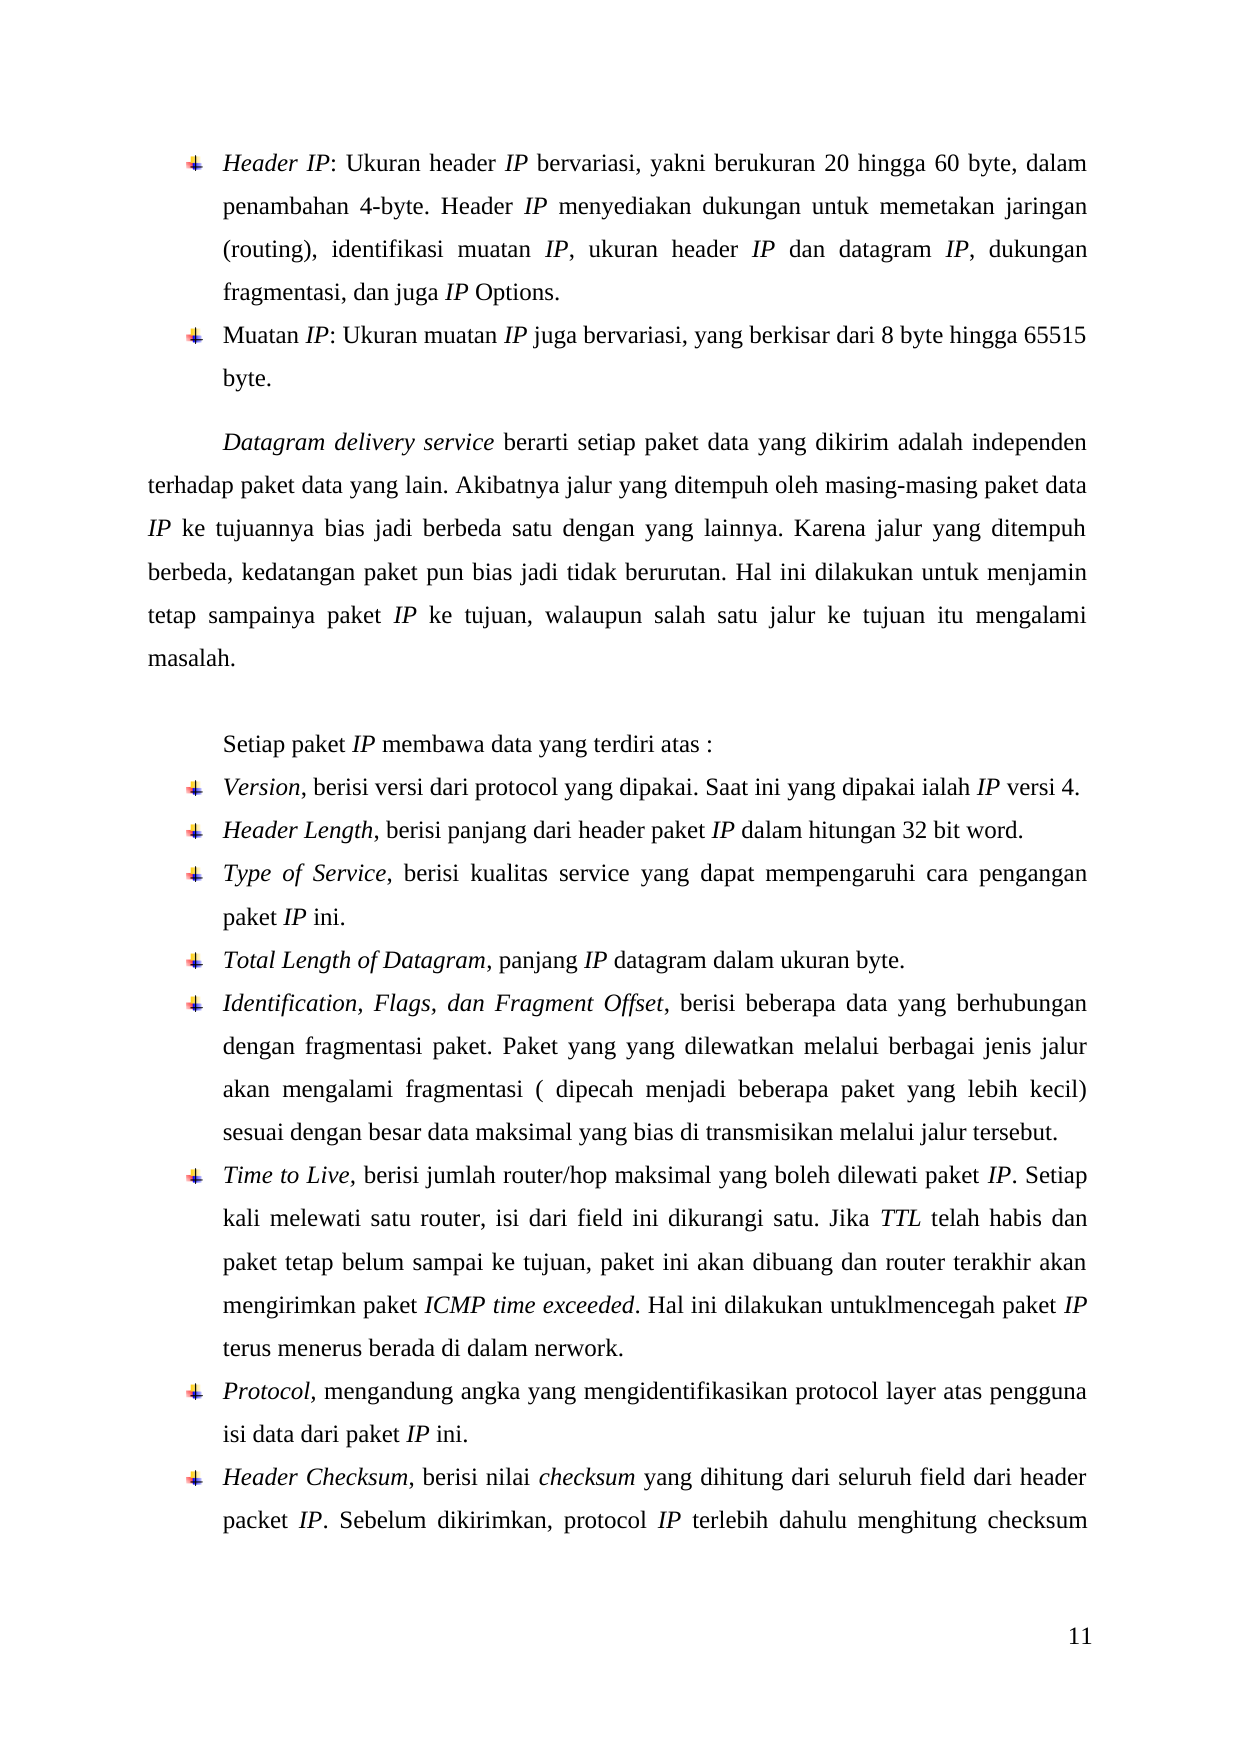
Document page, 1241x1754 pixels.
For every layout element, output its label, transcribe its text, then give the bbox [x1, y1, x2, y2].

list Identification, Flags, dan Fragment Offset, berisi beberapa data yang berhubungan dengan fragmentasi paket. Paket yang yang dilewatkan melalui berbagai jenis jalur akan mengalami fragmentasi ( dipecah menjadi beberapa paket yang lebih kecil) sesuai dengan besar data maksimal yang bias di transmisikan melalui jalur tersebut. [185, 988, 1087, 1146]
picture [186, 779, 203, 796]
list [185, 1462, 1087, 1534]
list Header IP: Ukuran header IP bervariasi, yakni berukuran 20 hingga 60 byte, dalam penambahan 4-byte. Header IP menyediakan dukungan untuk memetakan jaringan (routing), identifikasi muatan IP, ukuran header IP dan datagram IP, dukungan fragmentasi, dan juga IP Options. [185, 148, 1087, 306]
list Header Length, berisi panjang dari header paket IP dalam hitungan 32 bit word. [185, 815, 1087, 844]
picture [186, 1382, 203, 1400]
picture [186, 994, 203, 1012]
text Setiap paket IP membawa data yang terdiri atas : [148, 729, 1087, 758]
list Type of Service, berisi kualitas service yang dapat mempengaruhi cara pengangan paket IP ini. [185, 858, 1087, 930]
list Muatan IP: Ukuran muatan IP juga bervariasi, yang berkisar dari 8 byte hingga 65515 byte. [185, 320, 1087, 392]
picture [186, 326, 203, 344]
picture [186, 154, 203, 171]
picture [186, 951, 203, 969]
picture [186, 822, 203, 839]
list Total Length of Datagram, panjang IP datagram dalam ukuran byte. [185, 945, 1087, 973]
picture [186, 1469, 203, 1486]
text Datagram delivery service berarti setiap paket data yang dikirim adalah independen terhadap paket data yang lain. Akibatnya jalur yang ditempuh oleh masing-masing paket data IP ke tujuannya bias jadi berbeda satu dengan yang lainnya. Karena jalur yang ditempuh berbeda, kedatangan paket pun bias jadi tidak berurutan. Hal ini dilakukan untuk menjamin tetap sampainya paket IP ke tujuan, walaupun salah satu jalur ke tujuan itu mengalami masalah. [148, 427, 1087, 672]
list Version, berisi versi dari protocol yang dipakai. Saat ini yang dipakai ialah IP versi 4. [185, 772, 1087, 801]
list Protocol, mengandung angka yang mengidentifikasikan protocol layer atas pengguna isi data dari paket IP ini. [185, 1376, 1087, 1448]
list Time to Live, berisi jumlah router/hop maksimal yang boleh dilewati paket IP. Setiap kali melewati satu router, isi dari field ini dikurangi satu. Jika TTL telah habis dan paket tetap belum sampai ke tujuan, paket ini akan dibuang dan router terakhir akan mengirimkan paket ICMP time exceeded. Hal ini dilakukan untuklmencegah paket IP terus menerus berada di dalam nerwork. [185, 1160, 1087, 1362]
picture [186, 1167, 203, 1184]
picture [186, 865, 203, 882]
